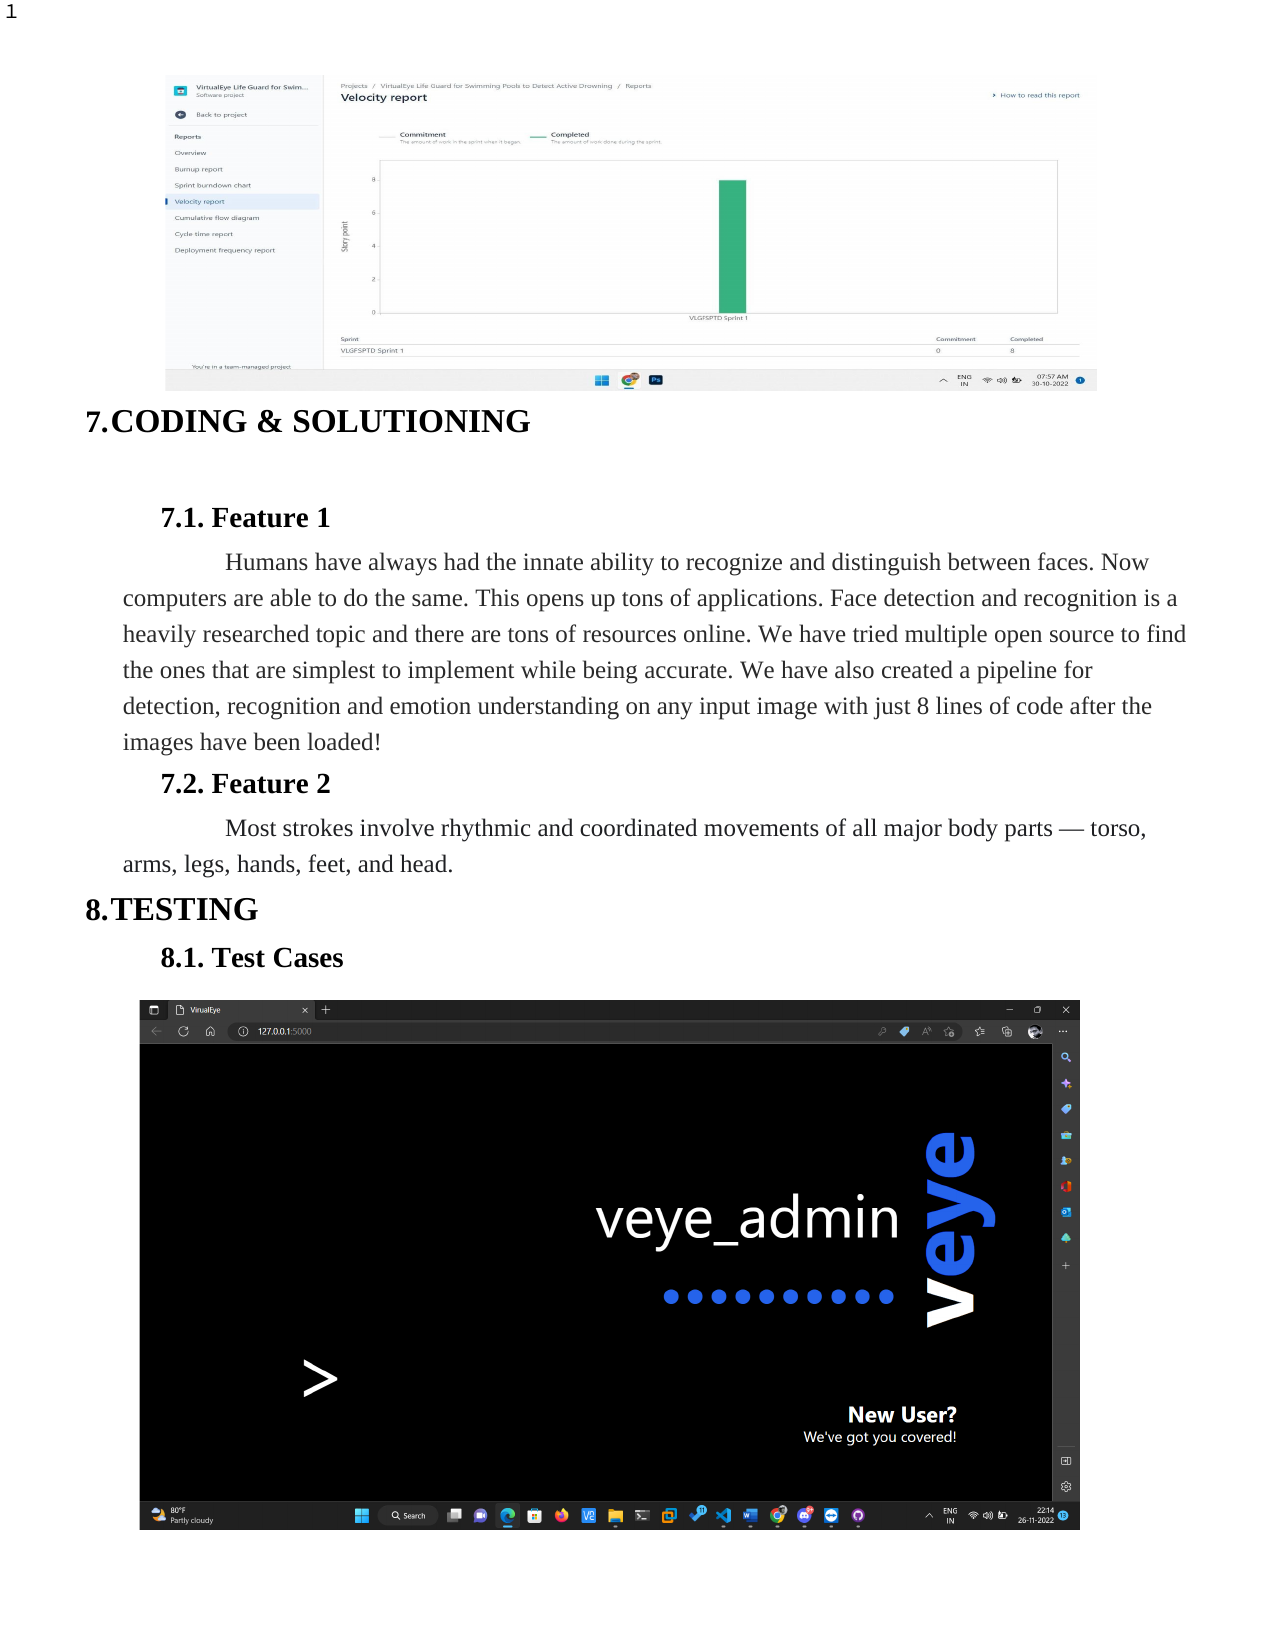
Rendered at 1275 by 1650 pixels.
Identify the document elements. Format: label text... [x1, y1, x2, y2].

picture [139, 1000, 1080, 1530]
subtitle Test Cases [160, 940, 1217, 974]
subtitle Feature 1 [160, 500, 1217, 534]
picture [165, 75, 1097, 391]
subtitle TESTING [85, 889, 1217, 927]
text Most strokes involve rhythmic and coordinated movements of all major body parts — torso, arms, legs, hands, feet, and head. [123, 813, 1149, 878]
text Humans have always had the innate ability to recognize and distinguish between faces. Now computers are able to do the same. This opens up tons of applications. Face detection and recognition is a heavily researched topic and there are tons of resources online. We have tried multiple open source to find the ones that are simplest to implement while being accurate. We have also created a pipeline for detection, recognition and emotion understanding on any input image with just 8 lines of code after the images have been loaded! [123, 547, 1187, 755]
subtitle Feature 2 [160, 767, 1217, 800]
subtitle CODING & SOLUTIONING [85, 401, 1132, 439]
